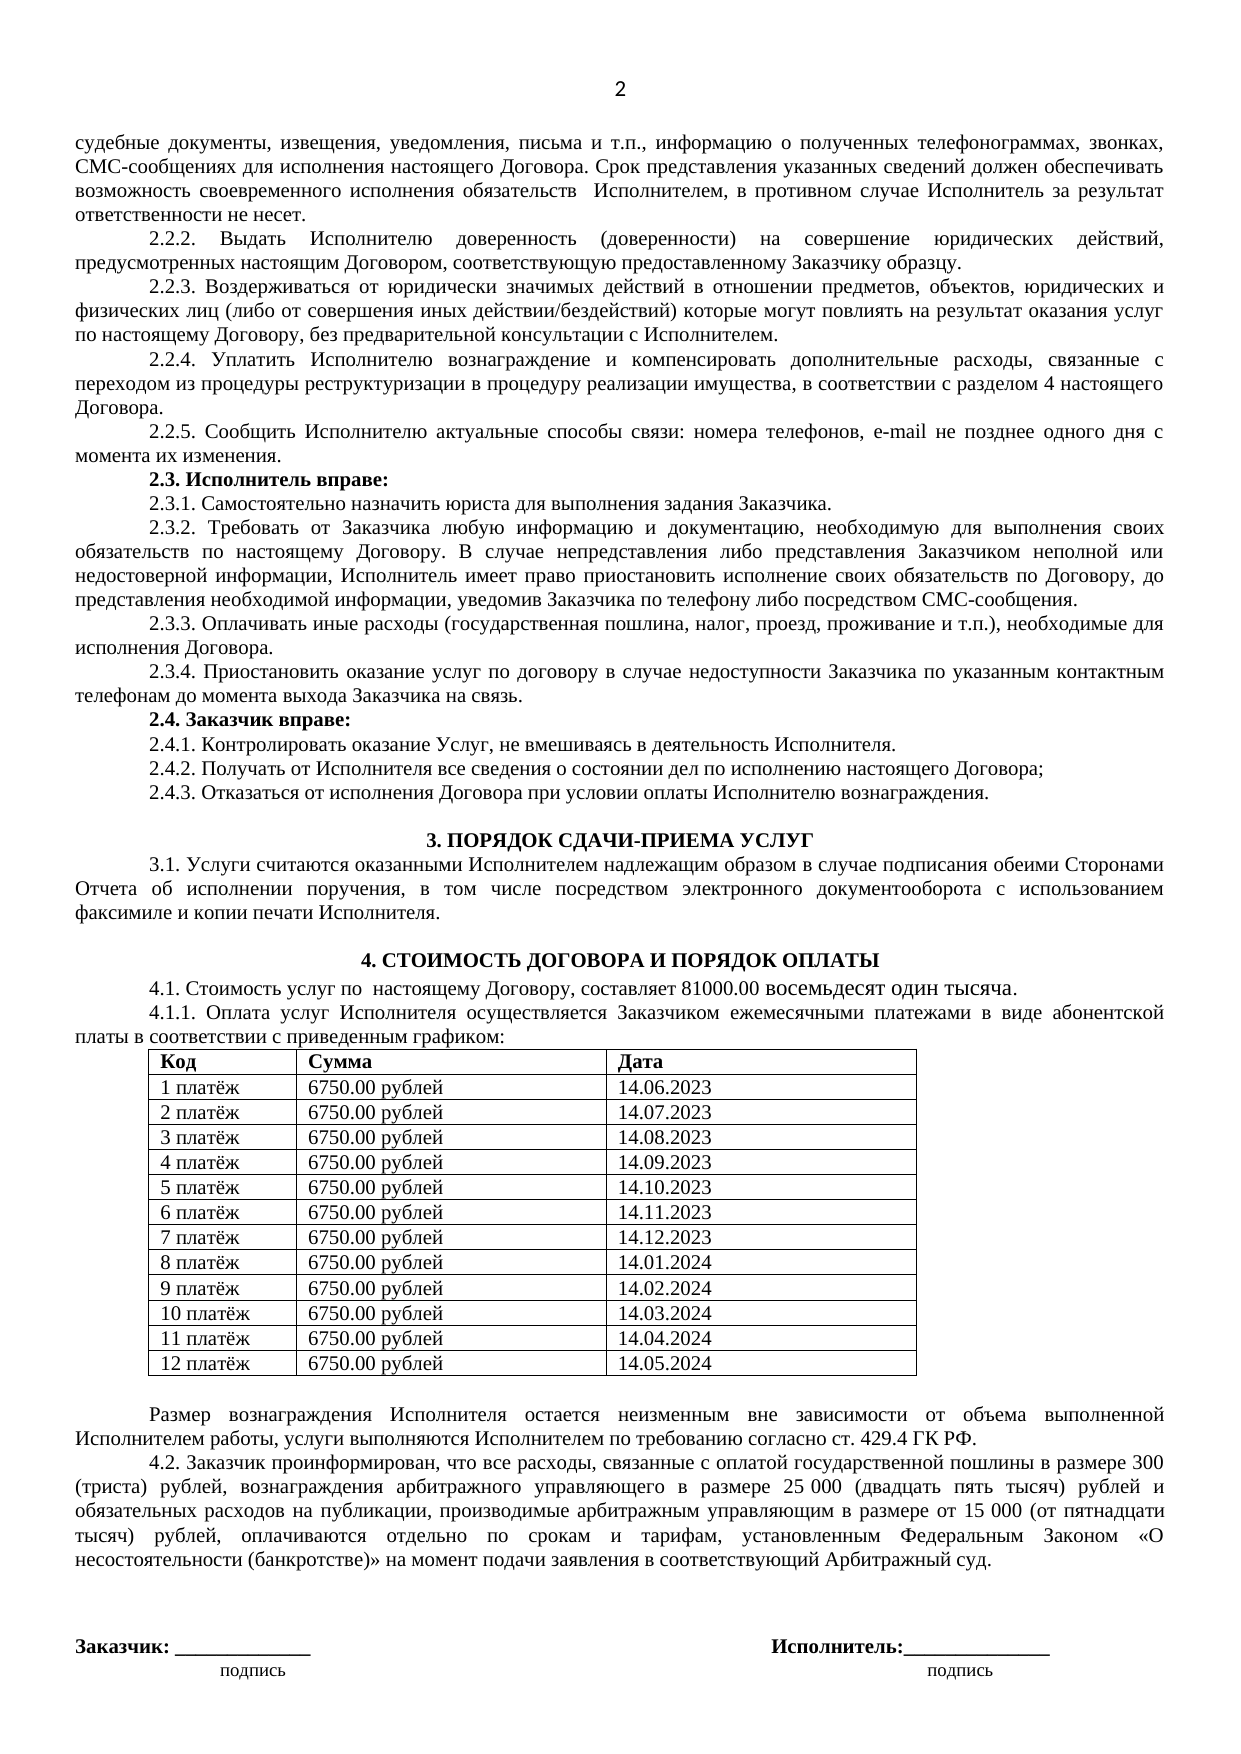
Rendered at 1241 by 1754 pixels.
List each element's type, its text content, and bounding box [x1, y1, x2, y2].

table_cell 6750.00 рублей [297, 1100, 606, 1124]
table_cell 6 платёж [149, 1200, 296, 1224]
text 2.4.2. Получать от Исполнителя все сведения о состоянии дел по исполнению настоящего Договора; [75, 756, 1165, 779]
text 4. СТОИМОСТЬ ДОГОВОРА И ПОРЯДОК ОПЛАТЫ [75, 948, 1165, 972]
table_cell 14.09.2023 [607, 1150, 916, 1174]
table_cell 8 платёж [149, 1250, 296, 1274]
table_cell 14.02.2024 [607, 1275, 916, 1299]
text 2.3. Исполнитель вправе: [75, 467, 1165, 491]
table_cell 6750.00 рублей [297, 1200, 606, 1224]
text 2.2.2. Выдать Исполнителю доверенность (доверенности) на совершение юридических действий, предусмотренных настоящим Договором, соответствующую предоставленному Заказчику образцу. [75, 226, 1165, 274]
table_cell 14.06.2023 [607, 1075, 916, 1099]
table_cell 6750.00 рублей [297, 1250, 606, 1274]
table_cell 6750.00 рублей [297, 1351, 606, 1375]
table_cell 10 платёж [149, 1301, 296, 1324]
table_header Сумма [297, 1050, 606, 1073]
table_cell 6750.00 рублей [297, 1125, 606, 1149]
table_cell 6750.00 рублей [297, 1150, 606, 1174]
table_cell 14.03.2024 [607, 1301, 916, 1324]
table_header Дата [607, 1050, 916, 1073]
table_cell 11 платёж [149, 1326, 296, 1350]
table_cell 14.01.2024 [607, 1250, 916, 1274]
table_cell 6750.00 рублей [297, 1275, 606, 1299]
text 2.4.3. Отказаться от исполнения Договора при условии оплаты Исполнителю вознаграждения. [75, 779, 1165, 804]
table_cell 14.07.2023 [607, 1100, 916, 1124]
table_cell 14.10.2023 [607, 1175, 916, 1199]
text 3. ПОРЯДОК СДАЧИ-ПРИЕМА УСЛУГ [75, 828, 1165, 852]
text 2.2.5. Сообщить Исполнителю актуальные способы связи: номера телефонов, e-mail не позднее одного дня с момента их изменения. [75, 419, 1165, 467]
table_cell 2 платёж [149, 1100, 296, 1124]
table_cell 14.11.2023 [607, 1200, 916, 1224]
text 3.1. Услуги считаются оказанными Исполнителем надлежащим образом в случае подписания обеими Сторонами Отчета об исполнении поручения, в том числе посредством электронного документооборота с использованием факсимиле и копии печати Исполнителя. [75, 852, 1165, 924]
text Размер вознаграждения Исполнителя остается неизменным вне зависимости от объема выполненной Исполнителем работы, услуги выполняются Исполнителем по требованию согласно ст. 429.4 ГК РФ. [75, 1402, 1165, 1450]
text 2.3.2. Требовать от Заказчика любую информацию и документацию, необходимую для выполнения своих обязательств по настоящему Договору. В случае непредставления либо представления Заказчиком неполной или недостоверной информации, Исполнитель имеет право приостановить исполнение своих обязательств по Договору, до представления необходимой информации, уведомив Заказчика по телефону либо посредством СМС-сообщения. [75, 515, 1165, 611]
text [75, 130, 1165, 226]
table_header Код [149, 1050, 296, 1073]
text 2.2.4. Уплатить Исполнителю вознаграждение и компенсировать дополнительные расходы, связанные с переходом из процедуры реструктуризации в процедуру реализации имущества, в соответствии с разделом 4 настоящего Договора. [75, 346, 1165, 419]
table_cell 5 платёж [149, 1175, 296, 1199]
table_cell 6750.00 рублей [297, 1326, 606, 1350]
table_cell 14.04.2024 [607, 1326, 916, 1350]
table_cell 6750.00 рублей [297, 1225, 606, 1249]
table_cell 7 платёж [149, 1225, 296, 1249]
table_cell 6750.00 рублей [297, 1075, 606, 1099]
text 4.1.1. Оплата услуг Исполнителя осуществляется Заказчиком ежемесячными платежами в виде абонентской платы в соответствии с приведенным графиком: [75, 1000, 1165, 1048]
text 2.2.3. Воздерживаться от юридически значимых действий в отношении предметов, объектов, юридических и физических лиц (либо от совершения иных действии/бездействий) которые могут повлиять на результат оказания услуг по настоящему Договору, без предварительной консультации с Исполнителем. [75, 274, 1165, 346]
text 2.4.1. Контролировать оказание Услуг, не вмешиваясь в деятельность Исполнителя. [75, 731, 1165, 756]
text 2.3.4. Приостановить оказание услуг по договору в случае недоступности Заказчика по указанным контактным телефонам до момента выхода Заказчика на связь. [75, 659, 1165, 707]
table_cell 9 платёж [149, 1275, 296, 1299]
table_cell 14.12.2023 [607, 1225, 916, 1249]
table_cell 6750.00 рублей [297, 1175, 606, 1199]
text 2.4. Заказчик вправе: [75, 707, 1165, 731]
table_cell 14.08.2023 [607, 1125, 916, 1149]
table_cell 14.05.2024 [607, 1351, 916, 1375]
text 2.3.3. Оплачивать иные расходы (государственная пошлина, налог, проезд, проживание и т.п.), необходимые для исполнения Договора. [75, 611, 1165, 659]
text 4.2. Заказчик проинформирован, что все расходы, связанные с оплатой государственной пошлины в размере 300 (триста) рублей, вознаграждения арбитражного управляющего в размере 25 000 (двадцать пять тысяч) рублей и обязательных расходов на публикации, производимые арбитражным управляющим в размере от 15 000 (от пятнадцати тысяч) рублей, оплачиваются отдельно по срокам и тарифам, установленным Федеральным Законом «О несостоятельности (банкротстве)» на момент подачи заявления в соответствующий Арбитражный суд. [75, 1450, 1165, 1571]
text 2.3.1. Самостоятельно назначить юриста для выполнения задания Заказчика. [75, 491, 1165, 515]
table_cell 4 платёж [149, 1150, 296, 1174]
table_cell 12 платёж [149, 1351, 296, 1375]
table_cell 3 платёж [149, 1125, 296, 1149]
text 4.1. Стоимость услуг по настоящему Договору, составляет 81000.00 восемьдесят один тысяча. [75, 974, 1165, 1000]
table_cell 1 платёж [149, 1075, 296, 1099]
table_cell 6750.00 рублей [297, 1301, 606, 1324]
